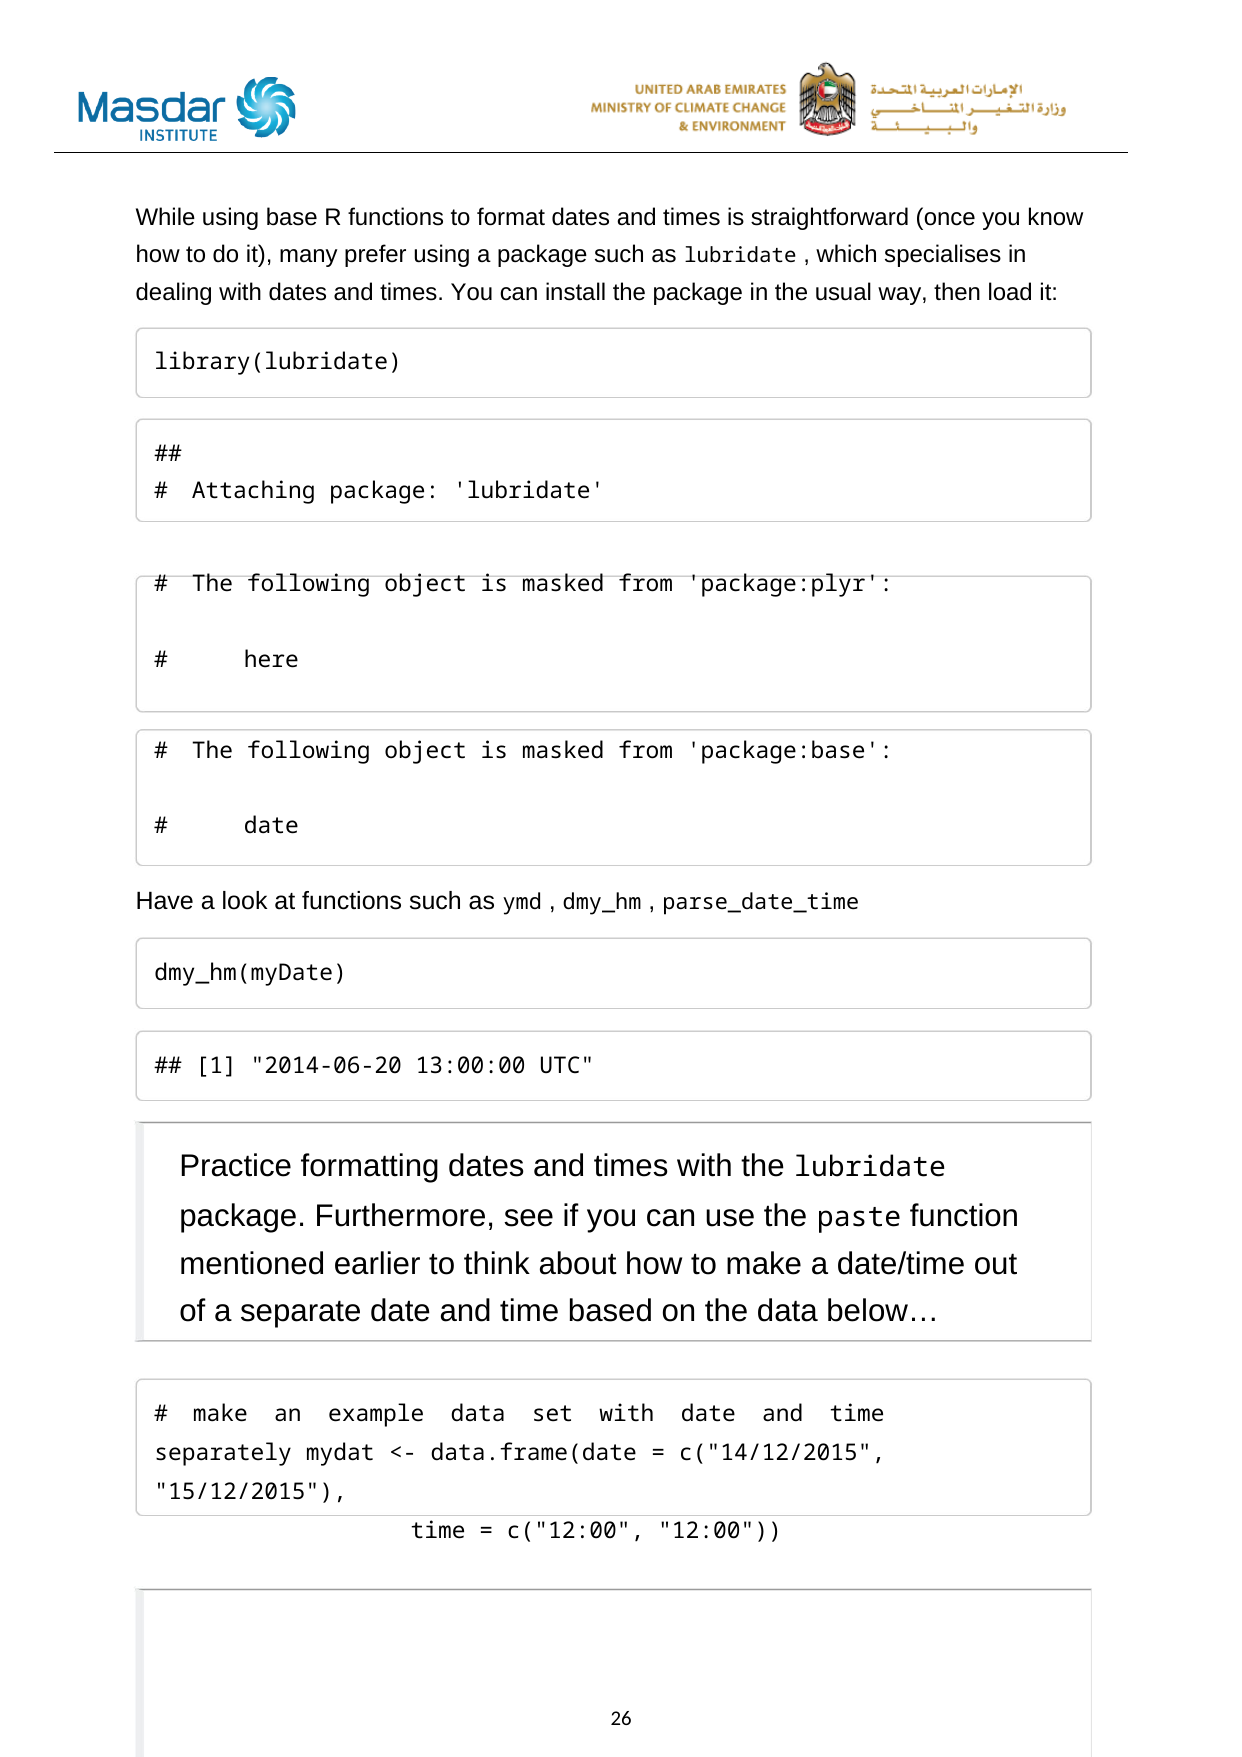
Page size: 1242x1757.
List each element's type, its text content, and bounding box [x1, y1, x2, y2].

picture [133, 1120, 1092, 1343]
picture [133, 573, 1094, 868]
list The following object is masked from 'package:plyr': [154, 567, 1187, 598]
text Practice formatting dates and times with the lubridate package. Furthermore, see if you can use the paste function mentioned earlier to think about how to make a date/time out of a separate date and time based on the data below… [179, 1146, 1037, 1328]
picture [576, 53, 1080, 149]
picture [133, 325, 1094, 400]
list here [154, 642, 1187, 674]
picture [133, 1377, 1094, 1518]
text ## [154, 436, 1187, 468]
picture [133, 1586, 1092, 1757]
text Have a look at functions such as ymd , dmy_hm , parse_date_time [135, 886, 1187, 916]
list Attaching package: 'lubridate' [154, 474, 1187, 506]
picture [133, 416, 1094, 524]
text dmy_hm(myDate) [154, 956, 1187, 987]
text ## [1] "2014‐06‐20 13:00:00 UTC" [154, 1049, 1187, 1080]
picture [78, 77, 296, 141]
list The following object is masked from 'package:base': [154, 734, 1187, 765]
list make an example data set with date and time separately mydat <‐ data.frame(date = c("14/12/2015", "15/12/2015"), [154, 1397, 885, 1506]
list date [154, 809, 1187, 840]
text library(lubridate) [154, 345, 1187, 377]
picture [133, 936, 1094, 1011]
picture [133, 1028, 1094, 1103]
text While using base R functions to format dates and times is straightforward (once you know how to do it), many prefer using a package such as lubridate , which specialises in dealing with dates and times. You can install the package in the usual way, then load it: [135, 203, 1089, 305]
text time = c("12:00", "12:00")) [410, 1514, 1187, 1545]
